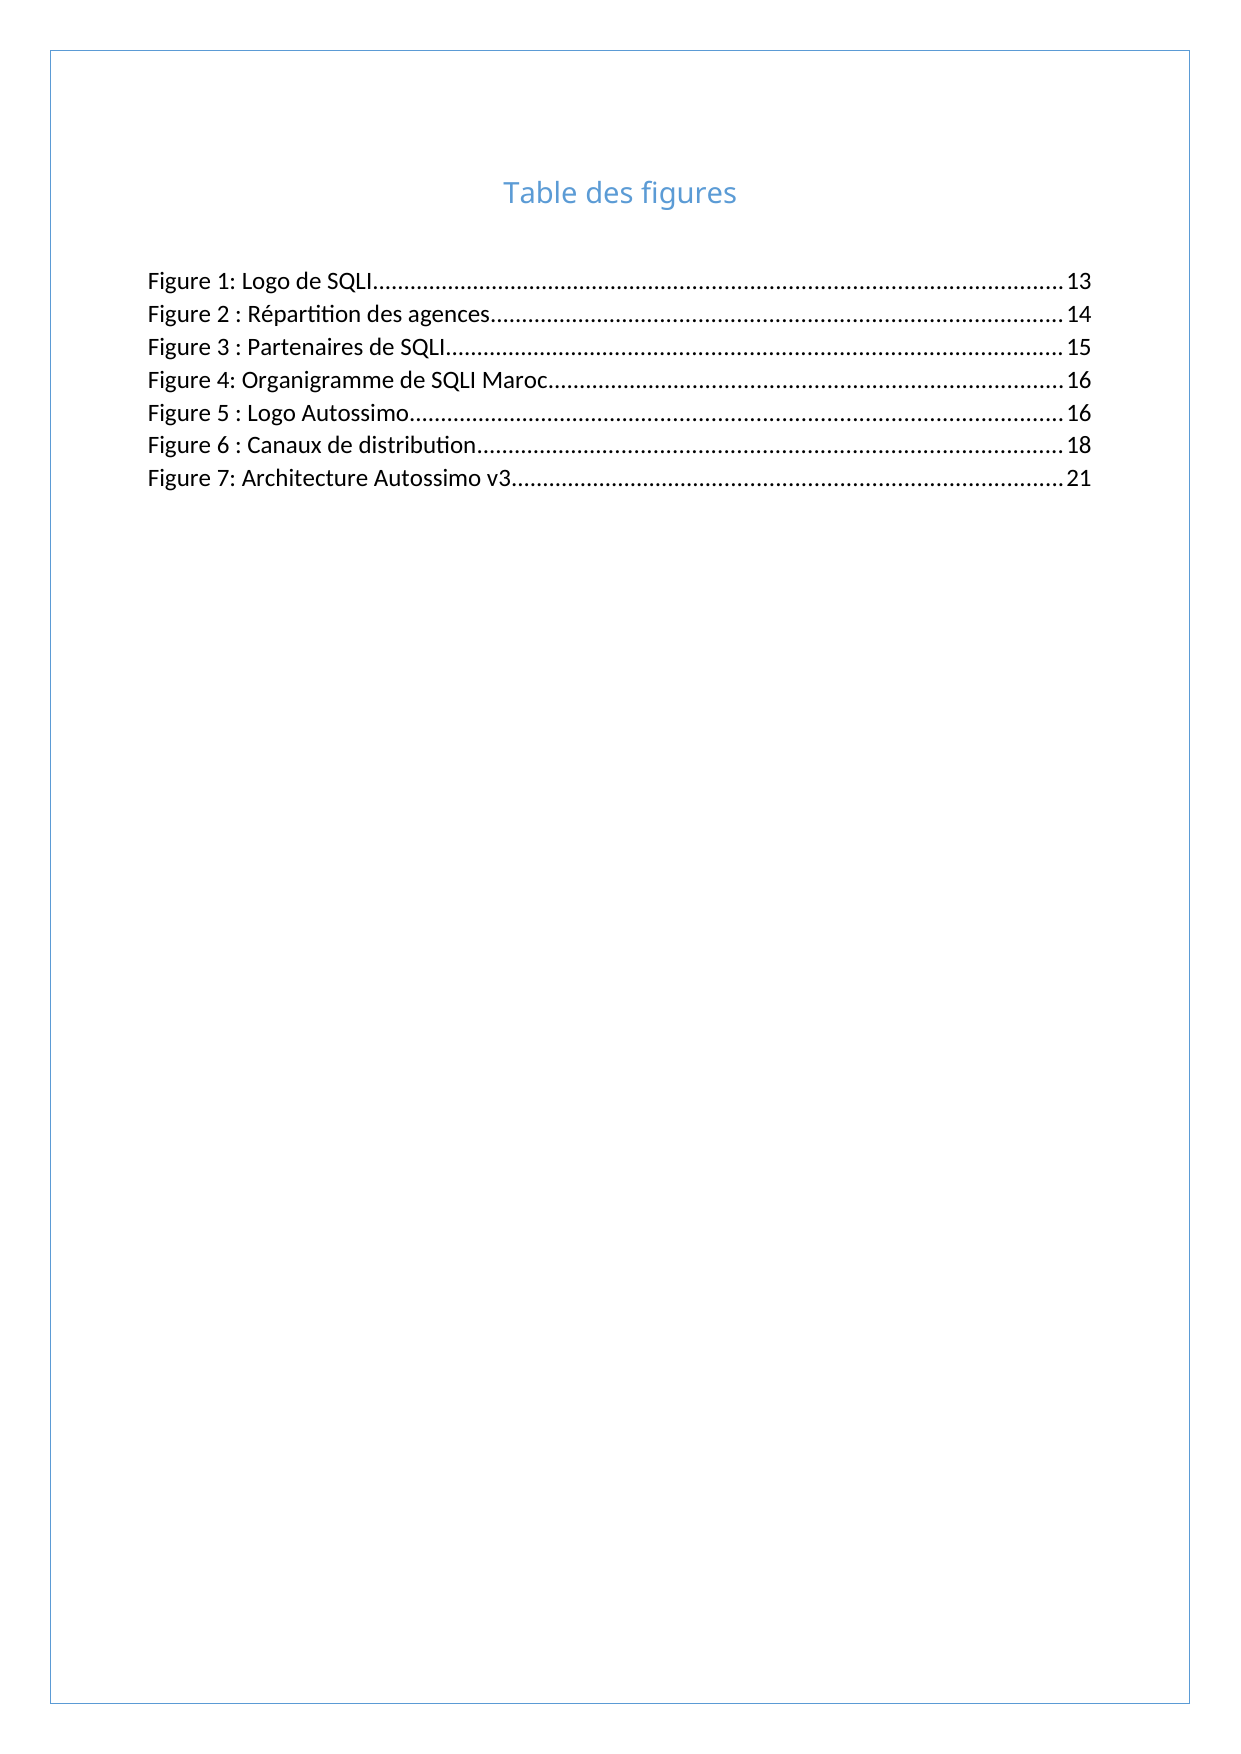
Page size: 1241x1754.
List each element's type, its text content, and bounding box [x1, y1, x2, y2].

text Figure 6 : Canaux de distribution 18 [148, 429, 1093, 460]
text Figure 7: Architecture Autossimo v3 21 [148, 462, 1093, 493]
text Figure 5 : Logo Autossimo 16 [148, 397, 1093, 427]
text Figure 1: Logo de SQLI 13 [148, 265, 1093, 296]
text Figure 2 : Répartition des agences 14 [148, 298, 1093, 328]
subtitle Table des figures [148, 173, 1093, 212]
text Figure 3 : Partenaires de SQLI 15 [148, 331, 1093, 361]
text Figure 4: Organigramme de SQLI Maroc 16 [148, 364, 1093, 394]
